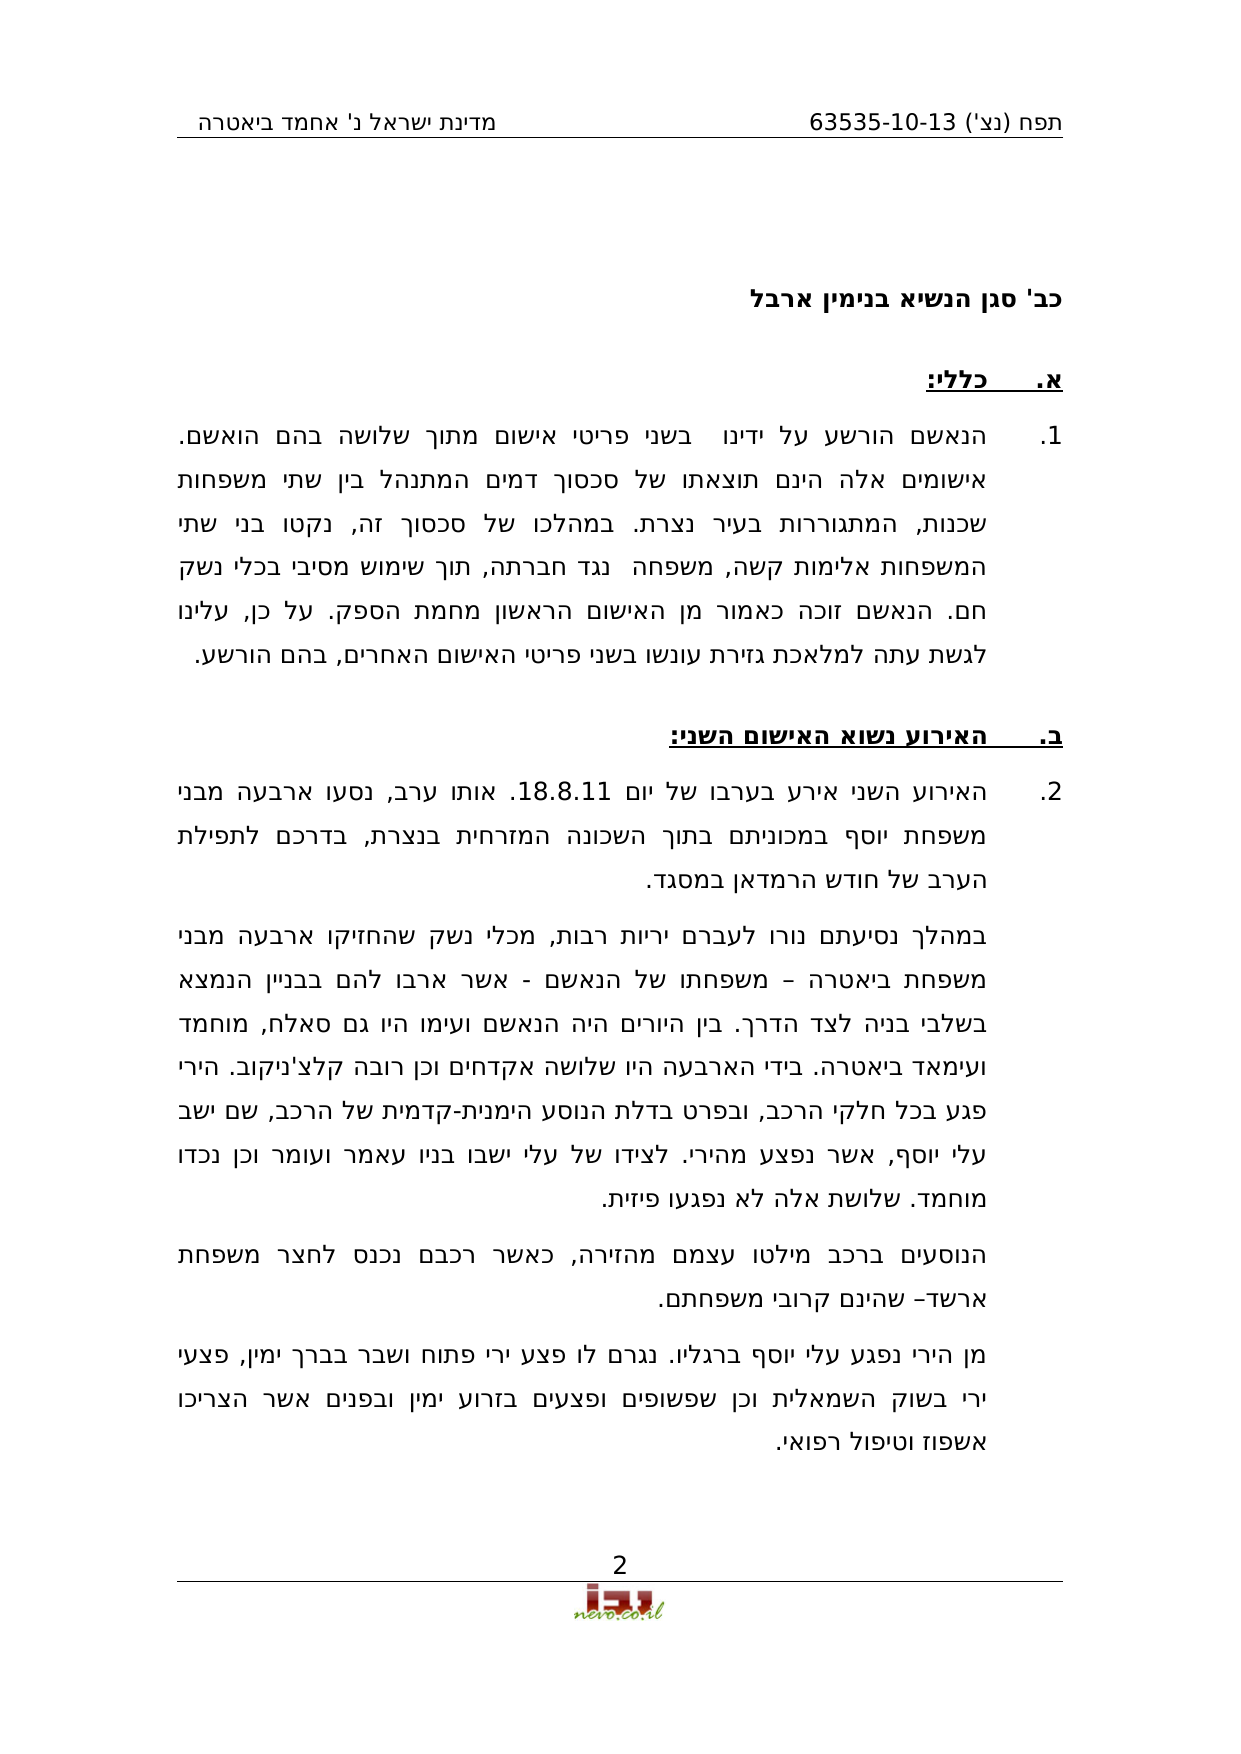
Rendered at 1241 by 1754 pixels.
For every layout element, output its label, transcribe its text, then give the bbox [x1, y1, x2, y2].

text הנוסעים ברכב מילטו עצמם מהזירה, כאשר רכבם נכנס לחצר משפחת ארשד– שהינם קרובי משפחתם. [177, 1240, 1063, 1313]
text א. כללי: [177, 365, 1063, 394]
text 1. הנאשם הורשע על ידינו בשני פריטי אישום מתוך שלושה בהם הואשם. אישומים אלה הינם תוצאתו של סכסוך דמים המתנהל בין שתי משפחות שכנות, המתגוררות בעיר נצרת. במהלכו של סכסוך זה, נקטו בני שתי המשפחות אלימות קשה, משפחה נגד חברתה, תוך שימוש מסיבי בכלי נשק חם. הנאשם זוכה כאמור מן האישום הראשון מחמת הספק. על כן, עלינו לגשת עתה למלאכת גזירת עונשו בשני פריטי האישום האחרים, בהם הורשע. [177, 421, 1063, 669]
text ב. האירוע נשוא האישום השני: [177, 721, 1063, 751]
text מן הירי נפגע עלי יוסף ברגליו. נגרם לו פצע ירי פתוח ושבר בברך ימין, פצעי ירי בשוק השמאלית וכן שפשופים ופצעים בזרוע ימין ובפנים אשר הצריכו אשפוז וטיפול רפואי. [177, 1340, 1063, 1457]
picture [574, 1583, 666, 1621]
text כב' סגן הנשיא בנימין ארבל [177, 284, 1063, 313]
text במהלך נסיעתם נורו לעברם יריות רבות, מכלי נשק שהחזיקו ארבעה מבני משפחת ביאטרה – משפחתו של הנאשם - אשר ארבו להם בבניין הנמצא בשלבי בניה לצד הדרך. בין היורים היה הנאשם ועימו היו גם סאלח, מוחמד ועימאד ביאטרה. בידי הארבעה היו שלושה אקדחים וכן רובה קלצ'ניקוב. הירי פגע בכל חלקי הרכב, ובפרט בדלת הנוסע הימנית-קדמית של הרכב, שם ישב עלי יוסף, אשר נפצע מהירי. לצידו של עלי ישבו בניו עאמר ועומר וכן נכדו מוחמד. שלושת אלה לא נפגעו פיזית. [177, 921, 1063, 1213]
text 2. האירוע השני אירע בערבו של יום 18.8.11. אותו ערב, נסעו ארבעה מבני משפחת יוסף במכוניתם בתוך השכונה המזרחית בנצרת, בדרכם לתפילת הערב של חודש הרמדאן במסגד. [177, 778, 1063, 894]
